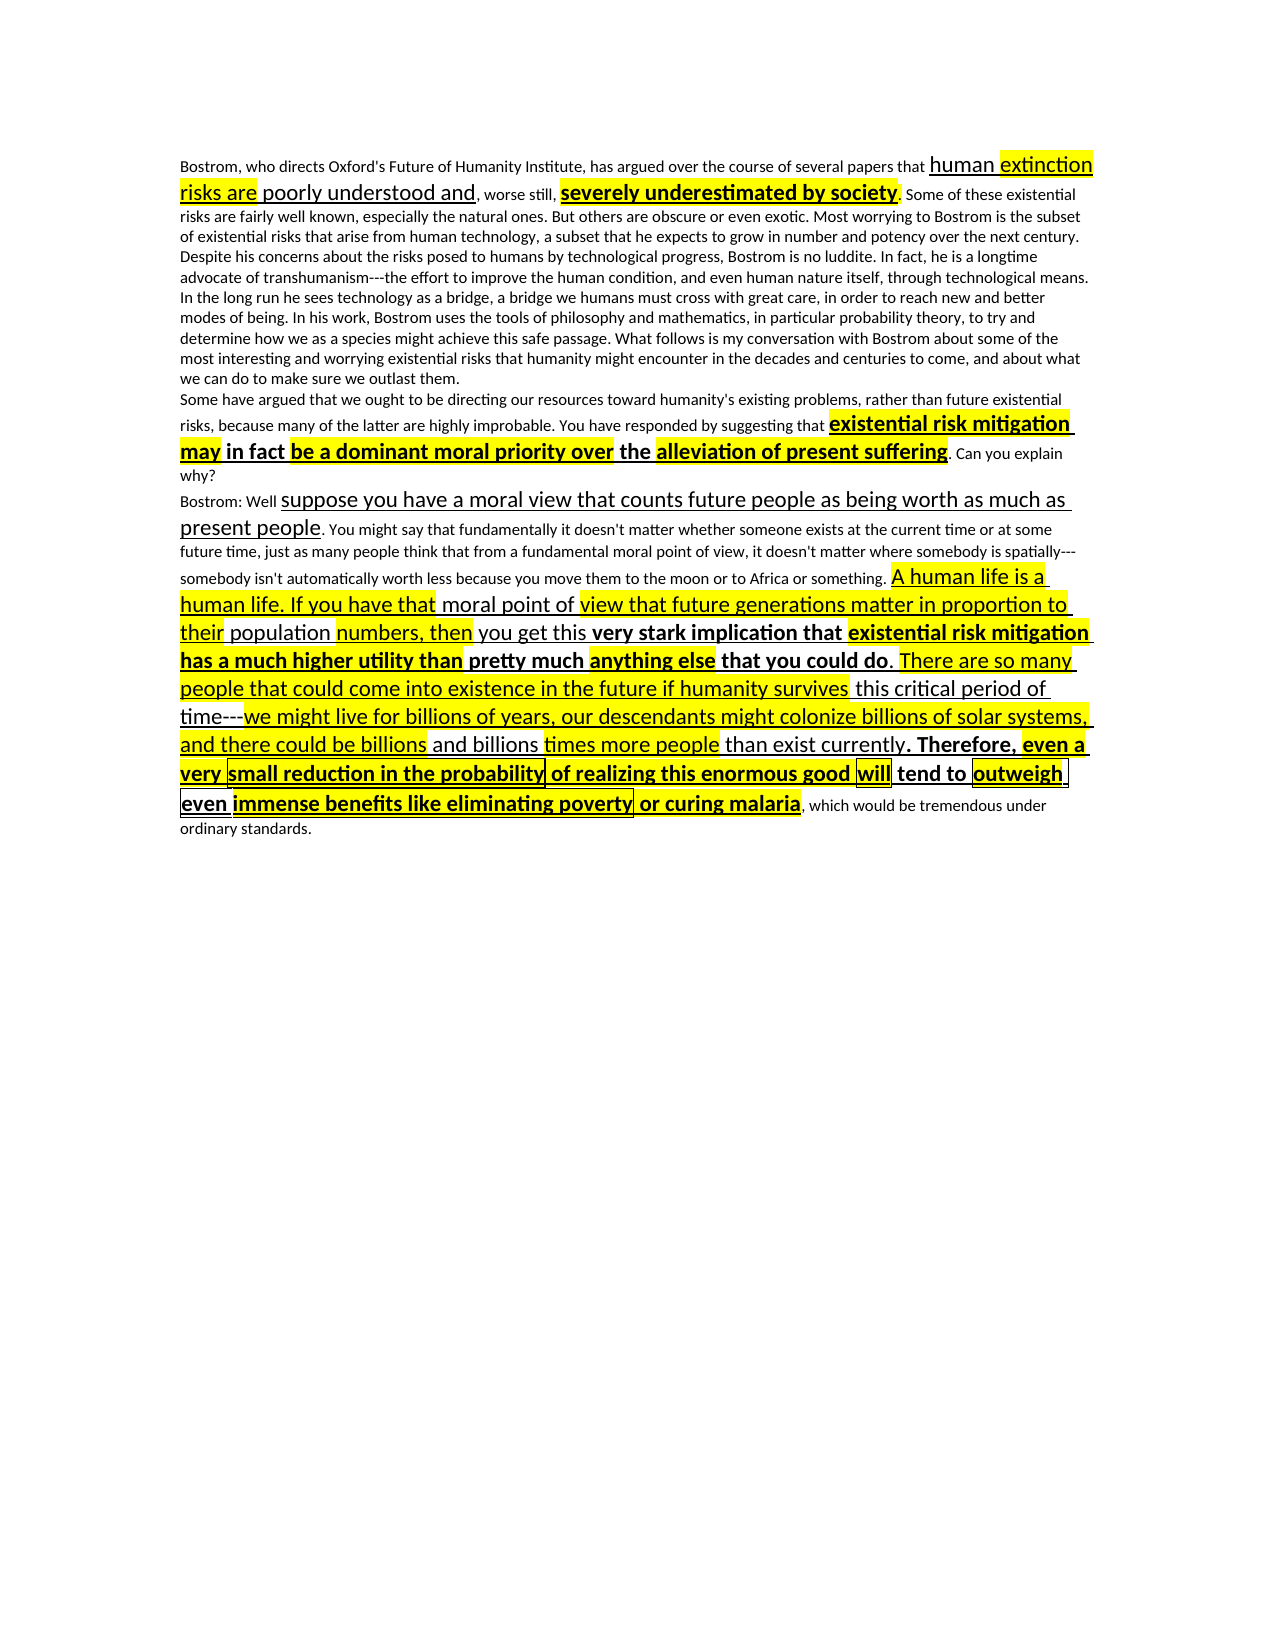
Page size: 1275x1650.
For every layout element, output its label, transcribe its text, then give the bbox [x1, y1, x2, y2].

text Despite his concerns about the risks posed to humans by technological progress, Bostrom is no luddite. In fact, he is a longtime advocate of transhumanism---the effort to improve the human condition, and even human nature itself, through technological means. In the long run he sees technology as a bridge, a bridge we humans must cross with great care, in order to reach new and better modes of being. In his work, Bostrom uses the tools of philosophy and mathematics, in particular probability theory, to try and determine how we as a species might achieve this safe passage. What follows is my conversation with Bostrom about some of the most interesting and worrying existential risks that humanity might encounter in the decades and centuries to come, and about what we can do to make sure we outlast them. [180, 247, 1095, 389]
text Bostrom: Well suppose you have a moral view that counts future people as being worth as much as present people. You might say that fundamentally it doesn't matter whether someone exists at the current time or at some future time, just as many people think that from a fundamental moral point of view, it doesn't matter where somebody is spatially---somebody isn't automatically worth less because you move them to the moon or to Africa or something. A human life is a human life. If you have that moral point of view that future generations matter in proportion to their population numbers, then you get this very stark implication that existential risk mitigation has a much higher utility than pretty much anything else that you could do. There are so many people that could come into existence in the future if humanity survives this critical period of time---we might live for billions of years, our descendants might colonize billions of solar systems, and there could be billions and billions times more people than exist currently. Therefore, even a very small reduction in the probability of realizing this enormous good will tend to outweigh even immense benefits like eliminating poverty or curing malaria, which would be tremendous under ordinary standards. [180, 486, 1095, 838]
text Bostrom, who directs Oxford's Future of Humanity Institute, has argued over the course of several papers that human extinction risks are poorly understood and, worse still, severely underestimated by society. Some of these existential risks are fairly well known, especially the natural ones. But others are obscure or even exotic. Most worrying to Bostrom is the subset of existential risks that arise from human technology, a subset that he expects to grow in number and potency over the next century. [180, 150, 1095, 247]
text Some have argued that we ought to be directing our resources toward humanity's existing problems, rather than future existential risks, because many of the latter are highly improbable. You have responded by suggesting that existential risk mitigation may in fact be a dominant moral priority over the alleviation of present suffering. Can you explain why? [180, 389, 1095, 486]
